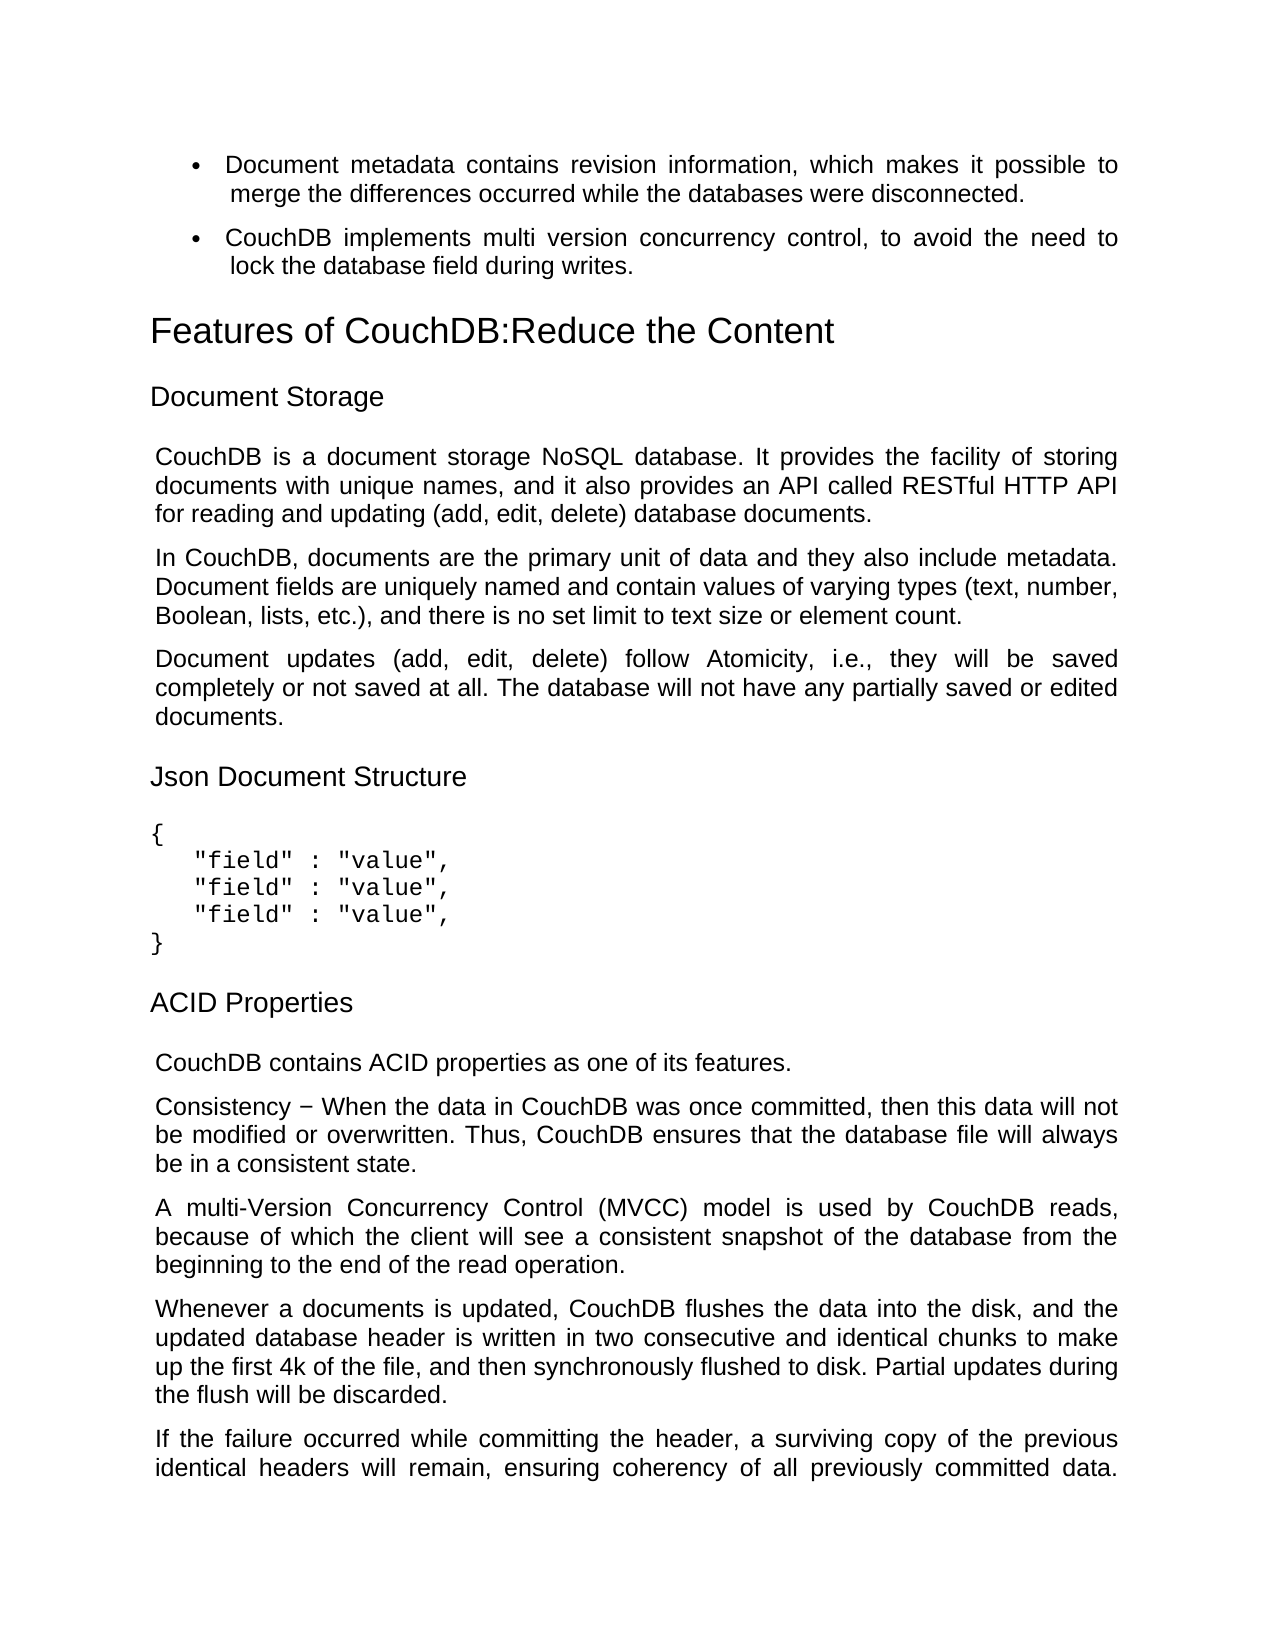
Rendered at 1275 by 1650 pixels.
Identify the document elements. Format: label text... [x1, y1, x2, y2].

text Document Storage [150, 380, 1125, 413]
text Json Document Structure [150, 760, 1125, 792]
text CouchDB contains ACID properties as one of its features. [155, 1048, 1120, 1077]
text CouchDB is a document storage NoSQL database. It provides the facility of storing documents with unique names, and it also provides an API called RESTful HTTP API for reading and updating (add, edit, delete) database documents. [155, 442, 1120, 528]
list Document metadata contains revision information, which makes it possible to merge the differences occurred while the databases were disconnected. [192, 150, 1120, 207]
text Document updates (add, edit, delete) follow Atomicity, i.e., they will be saved completely or not saved at all. The database will not have any partially saved or edited documents. [155, 644, 1120, 731]
text "field" : "value", [150, 848, 1125, 876]
text "field" : "value", [150, 876, 1125, 903]
text ACID Properties [150, 986, 1125, 1019]
text Features of CouchDB:Reduce the Content [150, 309, 1125, 351]
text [155, 1424, 1120, 1482]
text A multi-Version Concurrency Control (MVCC) model is used by CouchDB reads, because of which the client will see a consistent snapshot of the database from the beginning to the end of the read operation. [155, 1193, 1120, 1279]
text Consistency − When the data in CouchDB was once committed, then this data will not be modified or overwritten. Thus, CouchDB ensures that the database file will always be in a consistent state. [155, 1092, 1120, 1178]
text Whenever a documents is updated, CouchDB flushes the data into the disk, and the updated database header is written in two consecutive and identical chunks to make up the first 4k of the file, and then synchronously flushed to disk. Partial updates during the flush will be discarded. [155, 1294, 1120, 1409]
text { [150, 821, 1125, 848]
text In CouchDB, documents are the primary unit of data and they also include metadata. Document fields are uniquely named and contain values of varying types (text, number, Boolean, lists, etc.), and there is no set limit to text size or element count. [155, 543, 1120, 629]
list CouchDB implements multi version concurrency control, to avoid the need to lock the database field during writes. [192, 222, 1120, 280]
text "field" : "value", [150, 903, 1125, 930]
text } [150, 930, 1125, 957]
